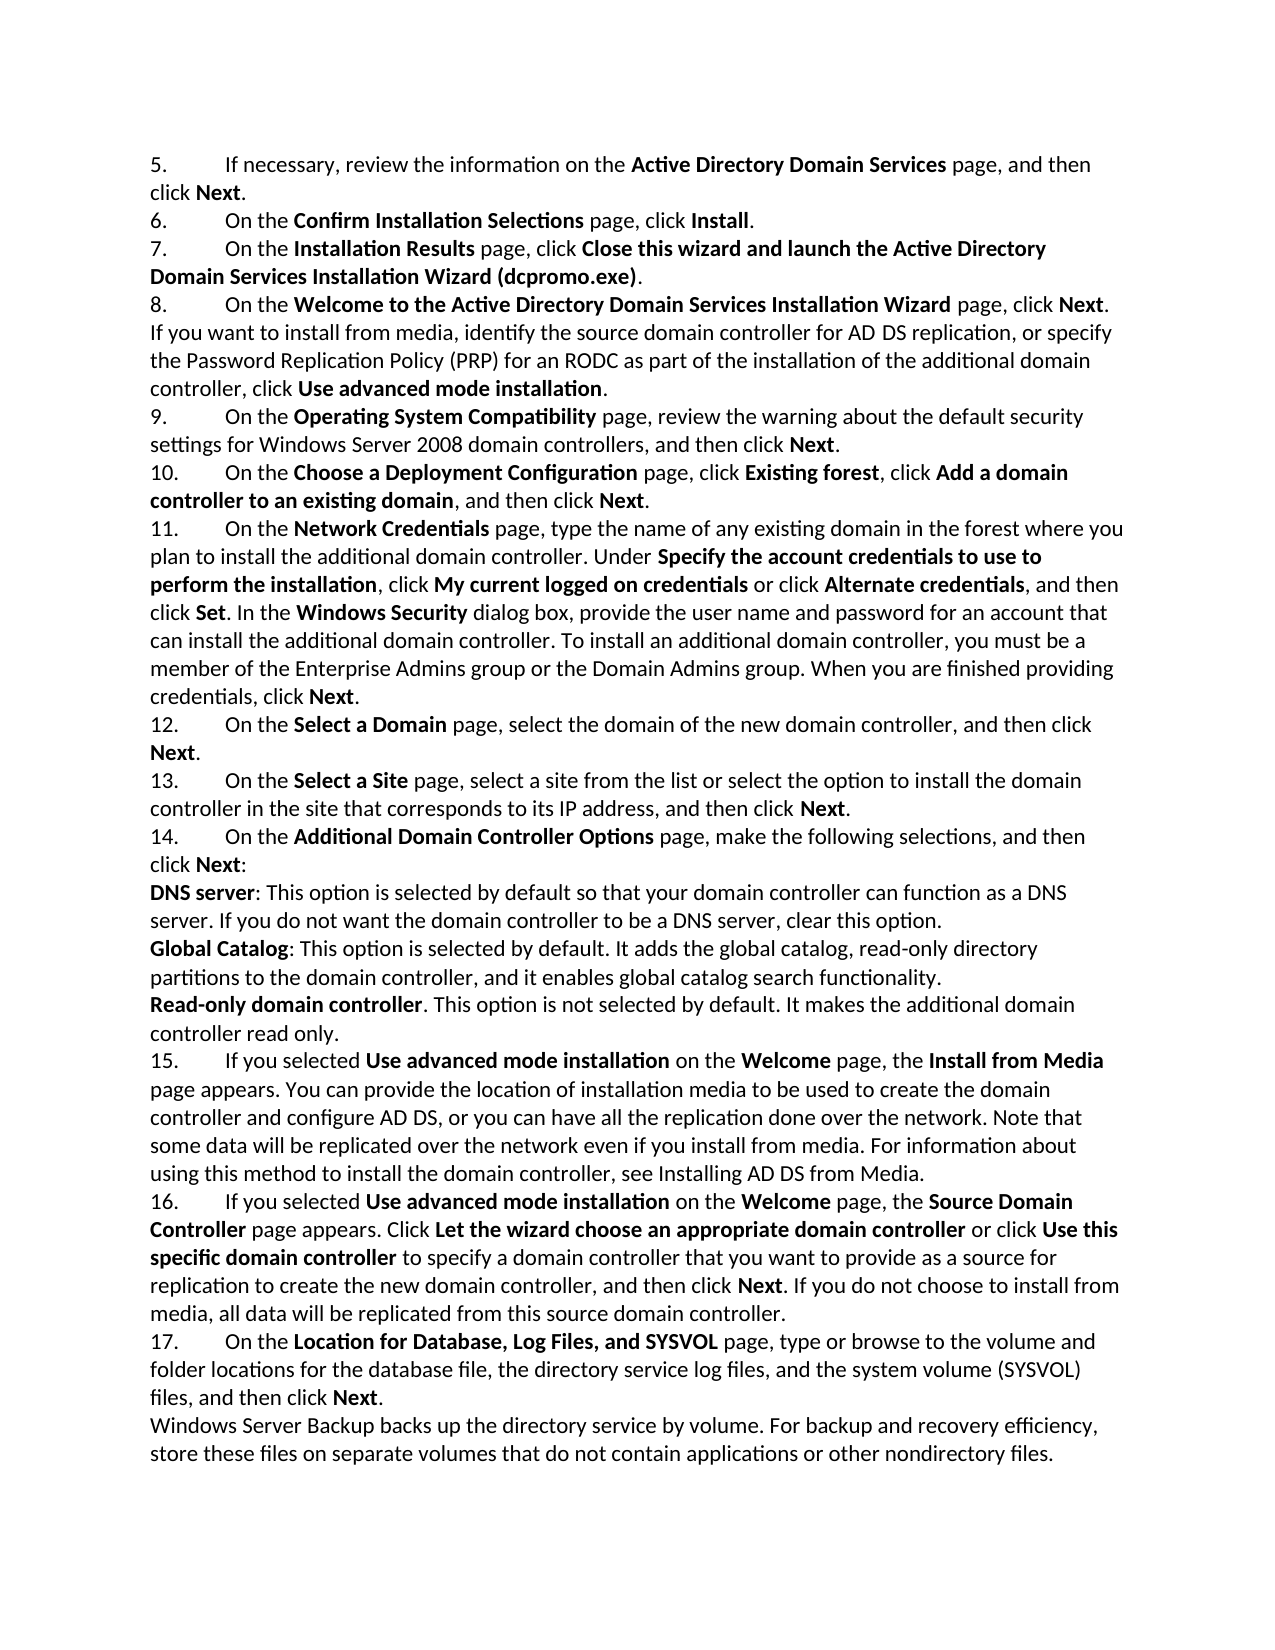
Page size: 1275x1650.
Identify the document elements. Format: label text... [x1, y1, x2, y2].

list On the Welcome to the Active Directory Domain Services Installation Wizard page, click Next. [150, 290, 1125, 318]
text Windows Server Backup backs up the directory service by volume. For backup and recovery efficiency, store these files on separate volumes that do not contain applications or other nondirectory files. [150, 1411, 1125, 1467]
list On the Network Credentials page, type the name of any existing domain in the forest where you plan to install the additional domain controller. Under Specify the account credentials to use to perform the installation, click My current logged on credentials or click Alternate credentials, and then click Set. In the Windows Security dialog box, provide the user name and password for an account that can install the additional domain controller. To install an additional domain controller, you must be a member of the Enterprise Admins group or the Domain Admins group. When you are finished providing credentials, click Next. [150, 514, 1125, 710]
list On the Confirm Installation Selections page, click Install. [150, 206, 1125, 234]
list On the Additional Domain Controller Options page, make the following selections, and then click Next: [150, 822, 1125, 878]
text Global Catalog: This option is selected by default. It adds the global catalog, read-only directory partitions to the domain controller, and it enables global catalog search functionality. [150, 934, 1125, 991]
list If you selected Use advanced mode installation on the Welcome page, the Install from Media page appears. You can provide the location of installation media to be used to create the domain controller and configure AD DS, or you can have all the replication done over the network. Note that some data will be replicated over the network even if you install from media. For information about using this method to install the domain controller, see Installing AD DS from Media. [150, 1047, 1125, 1187]
list On the Select a Site page, select a site from the list or select the option to install the domain controller in the site that corresponds to its IP address, and then click Next. [150, 766, 1125, 822]
text Read-only domain controller. This option is not selected by default. It makes the additional domain controller read only. [150, 991, 1125, 1047]
list On the Installation Results page, click Close this wizard and launch the Active Directory Domain Services Installation Wizard (dcpromo.exe). [150, 234, 1125, 290]
text If you want to install from media, identify the source domain controller for AD DS replication, or specify the Password Replication Policy (PRP) for an RODC as part of the installation of the additional domain controller, click Use advanced mode installation. [150, 318, 1125, 402]
list On the Location for Database, Log Files, and SYSVOL page, type or browse to the volume and folder locations for the database file, the directory service log files, and the system volume (SYSVOL) files, and then click Next. [150, 1327, 1125, 1411]
list On the Operating System Compatibility page, review the warning about the default security settings for Windows Server 2008 domain controllers, and then click Next. [150, 402, 1125, 458]
list If necessary, review the information on the Active Directory Domain Services page, and then click Next. [150, 150, 1125, 206]
list On the Select a Domain page, select the domain of the new domain controller, and then click Next. [150, 710, 1125, 766]
list If you selected Use advanced mode installation on the Welcome page, the Source Domain Controller page appears. Click Let the wizard choose an appropriate domain controller or click Use this specific domain controller to specify a domain controller that you want to provide as a source for replication to create the new domain controller, and then click Next. If you do not choose to install from media, all data will be replicated from this source domain controller. [150, 1187, 1125, 1327]
list On the Choose a Deployment Configuration page, click Existing forest, click Add a domain controller to an existing domain, and then click Next. [150, 458, 1125, 514]
text DNS server: This option is selected by default so that your domain controller can function as a DNS server. If you do not want the domain controller to be a DNS server, clear this option. [150, 878, 1125, 934]
